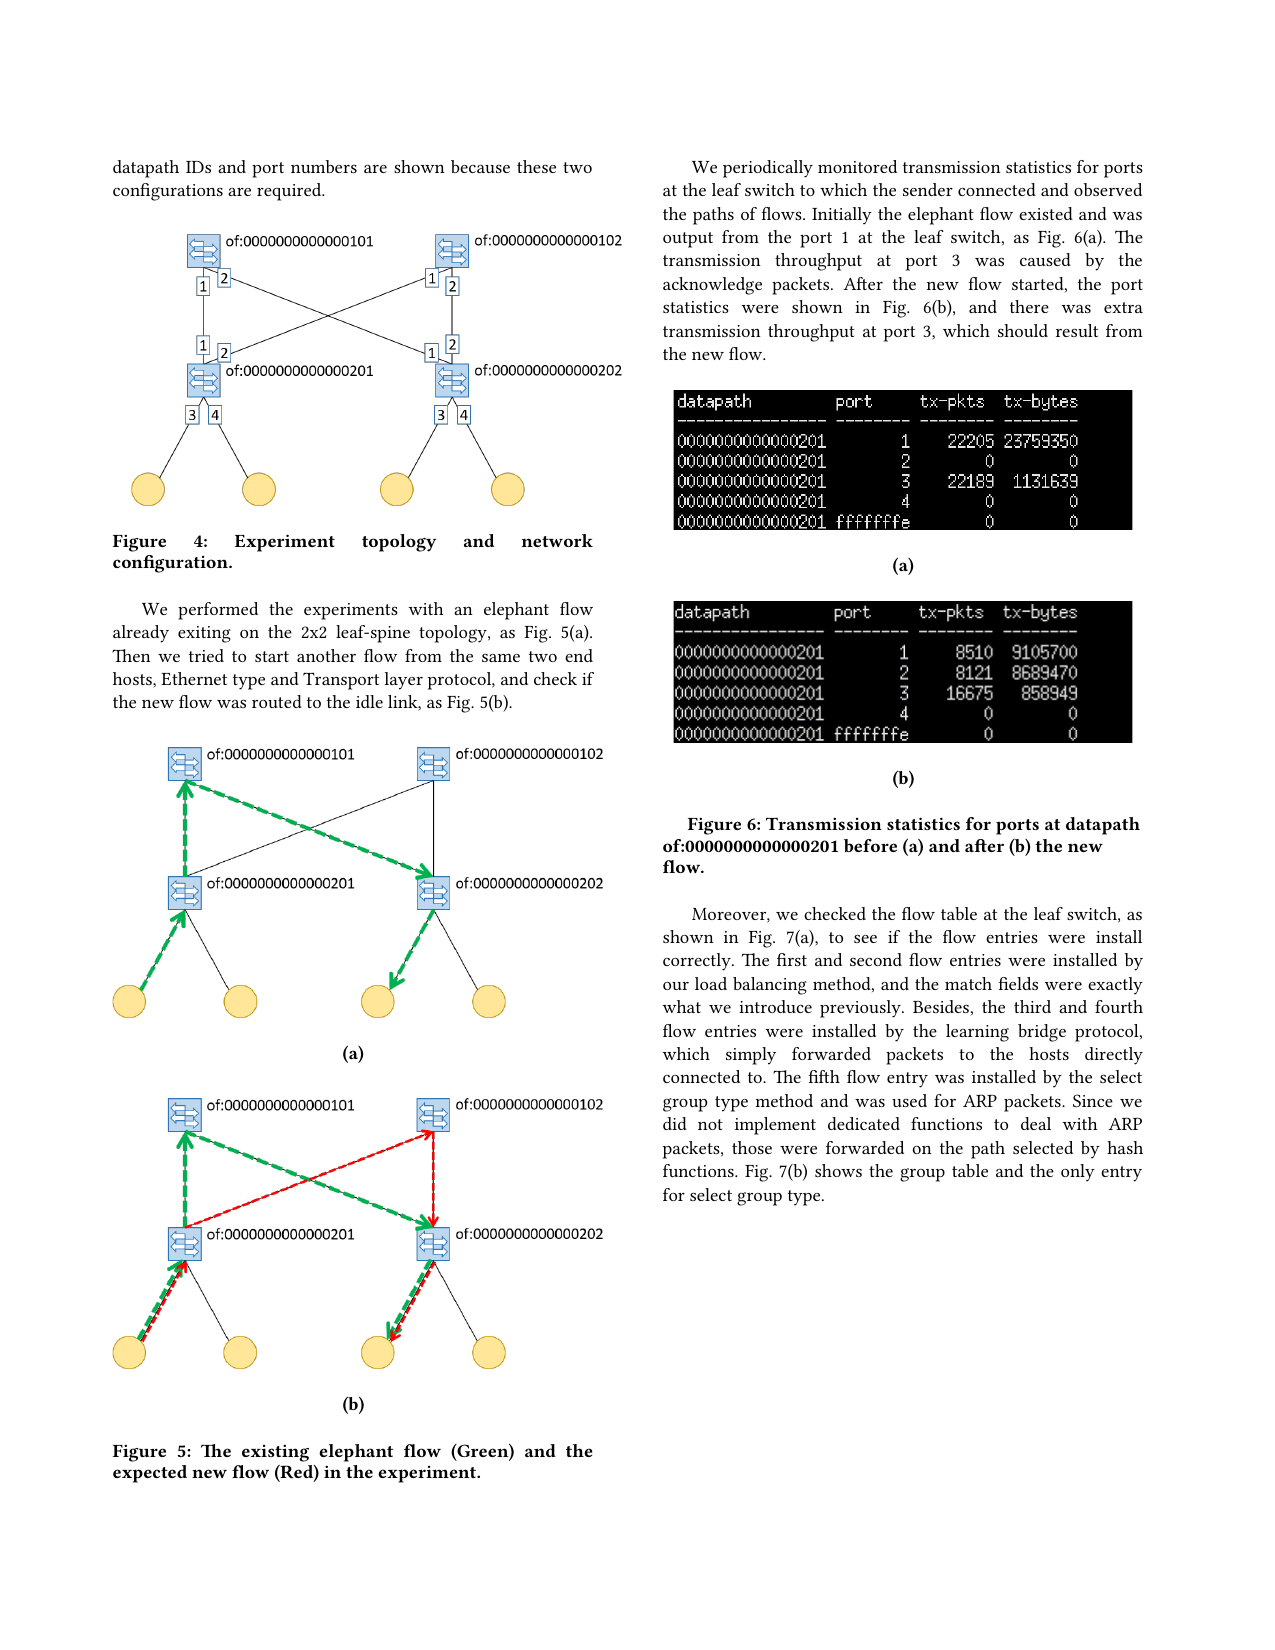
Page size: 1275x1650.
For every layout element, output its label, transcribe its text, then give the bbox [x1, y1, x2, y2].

text We periodically monitored transmission statistics for ports at the leaf switch to which the sender connected and observed the paths of flows. Initially the elephant flow existed and was output from the port 1 at the leaf switch, as Fig. 6(a). The transmission throughput at port 3 was caused by the acknowledge packets. After the new flow started, the port statistics were shown in Fig. 6(b), and there was extra transmission throughput at port 3, which should result from the new flow. [662, 156, 1144, 365]
picture [112, 1089, 613, 1369]
text (a) [662, 555, 1144, 576]
picture [112, 738, 613, 1018]
picture [673, 390, 1133, 530]
text Figure 4: Experiment topology and network configuration. [112, 531, 594, 573]
text Moreover, we checked the flow table at the leaf switch, as shown in Fig. 7(a), to see if the flow entries were install correctly. The first and second flow entries were installed by our load balancing method, and the match fields were exactly what we introduce previously. Besides, the third and fourth flow entries were installed by the learning bridge protocol, which simply forwarded packets to the hosts directly connected to. The fifth flow entry was installed by the select group type method and was used for ARP packets. Since we did not implement dedicated functions to deal with ARP packets, those were forwarded on the path selected by hash functions. Fig. 7(b) shows the group table and the only entry for select group type. [662, 903, 1144, 1206]
picture [673, 601, 1133, 743]
text (b) [662, 768, 1144, 789]
picture [131, 226, 632, 506]
text Figure 6: Transmission statistics for ports at datapath of:0000000000000201 before (a) and after (b) the new flow. [662, 814, 1144, 878]
text Figure 5: The existing elephant flow (Green) and the expected new flow (Red) in the experiment. [112, 1440, 594, 1483]
text We performed the experiments with an elephant flow already exiting on the 2x2 leaf-spine topology, as Fig. 5(a). Then we tried to start another flow from the same two end hosts, Ethernet type and Transport layer protocol, and check if the new flow was routed to the idle link, as Fig. 5(b). [112, 598, 594, 713]
text (a) [112, 1043, 594, 1064]
text (b) [112, 1394, 594, 1415]
